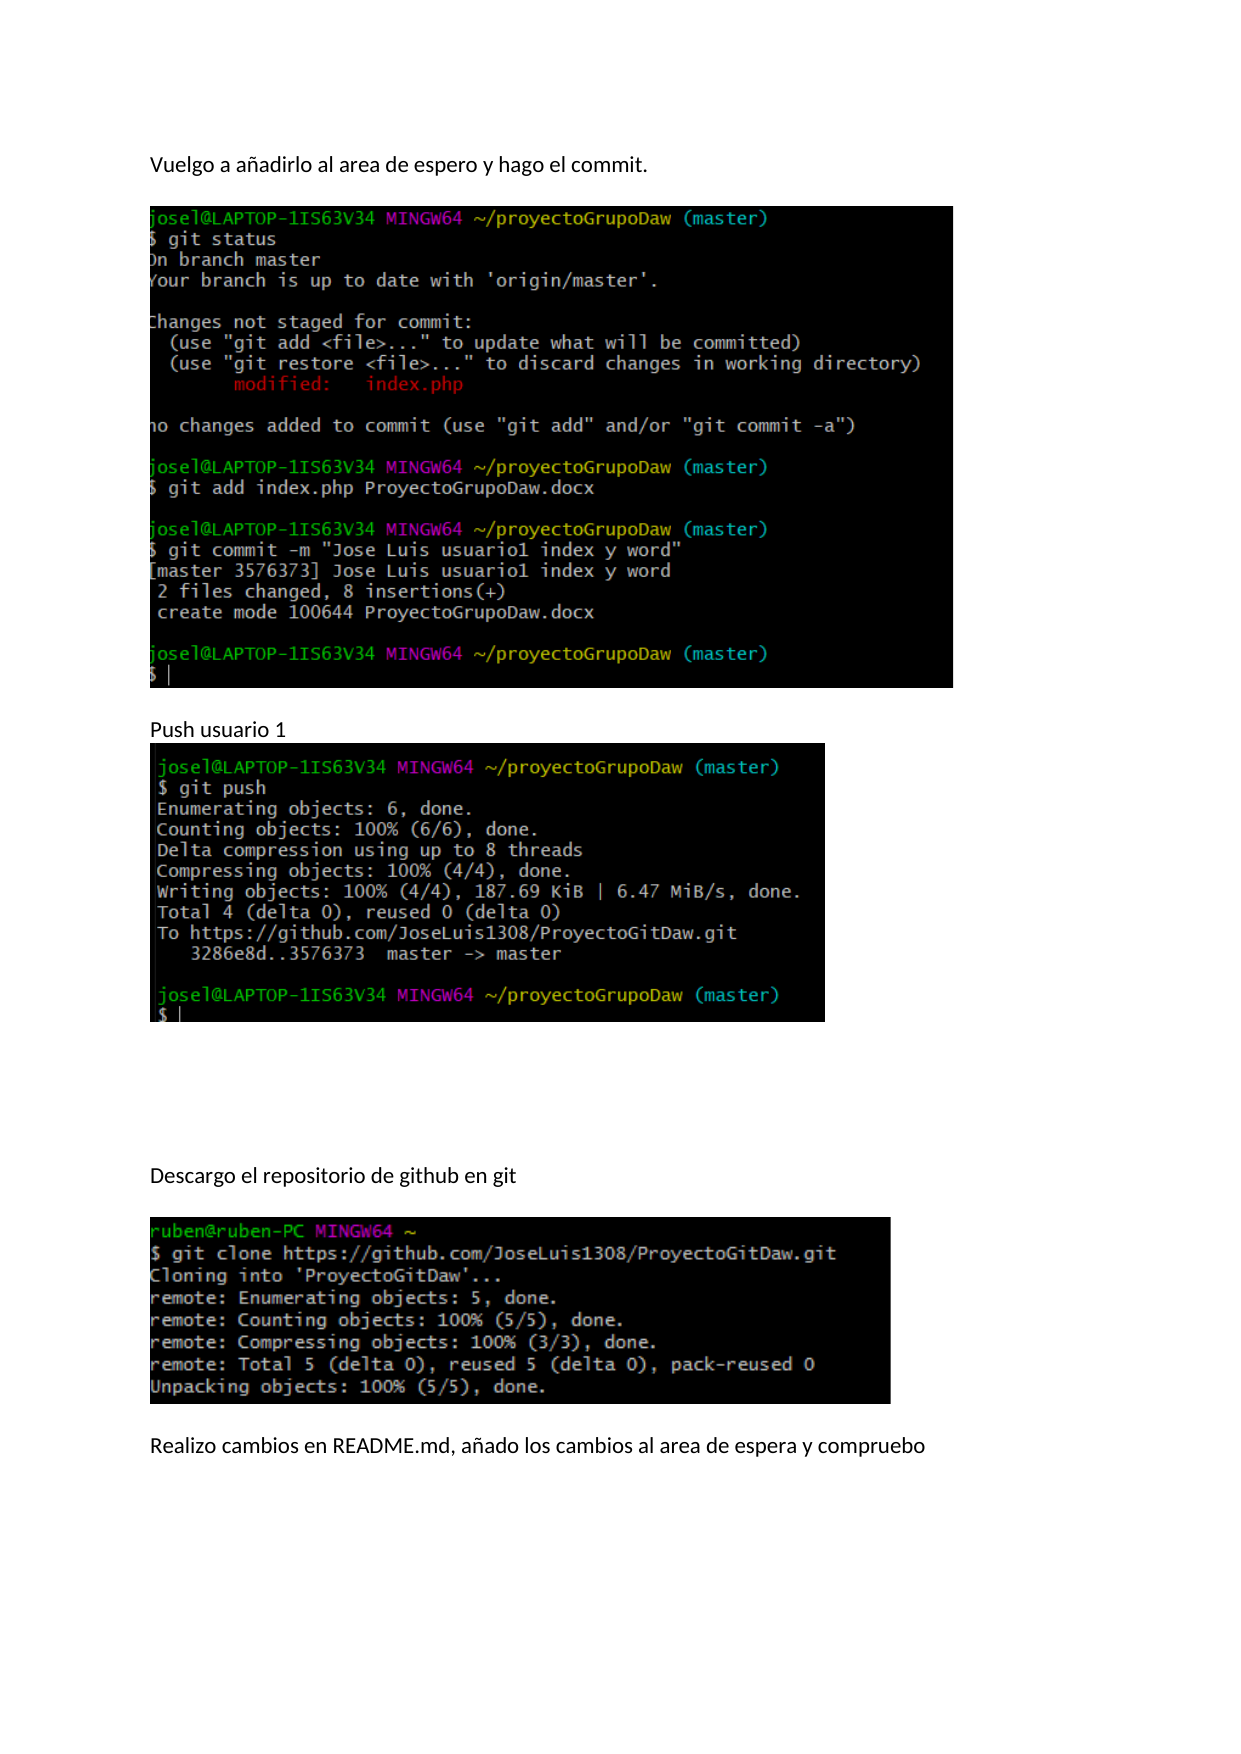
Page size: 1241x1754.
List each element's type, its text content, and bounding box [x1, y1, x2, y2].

picture [150, 1217, 891, 1404]
text Descargo el repositorio de github en git [150, 1162, 1090, 1189]
text Realizo cambios en README.md, añado los cambios al area de espera y compruebo [150, 1432, 1090, 1459]
picture [150, 206, 954, 688]
picture [150, 743, 825, 1022]
text Vuelgo a añadirlo al area de espero y hago el commit. [150, 150, 1090, 178]
text Push usuario 1 [150, 715, 1090, 743]
